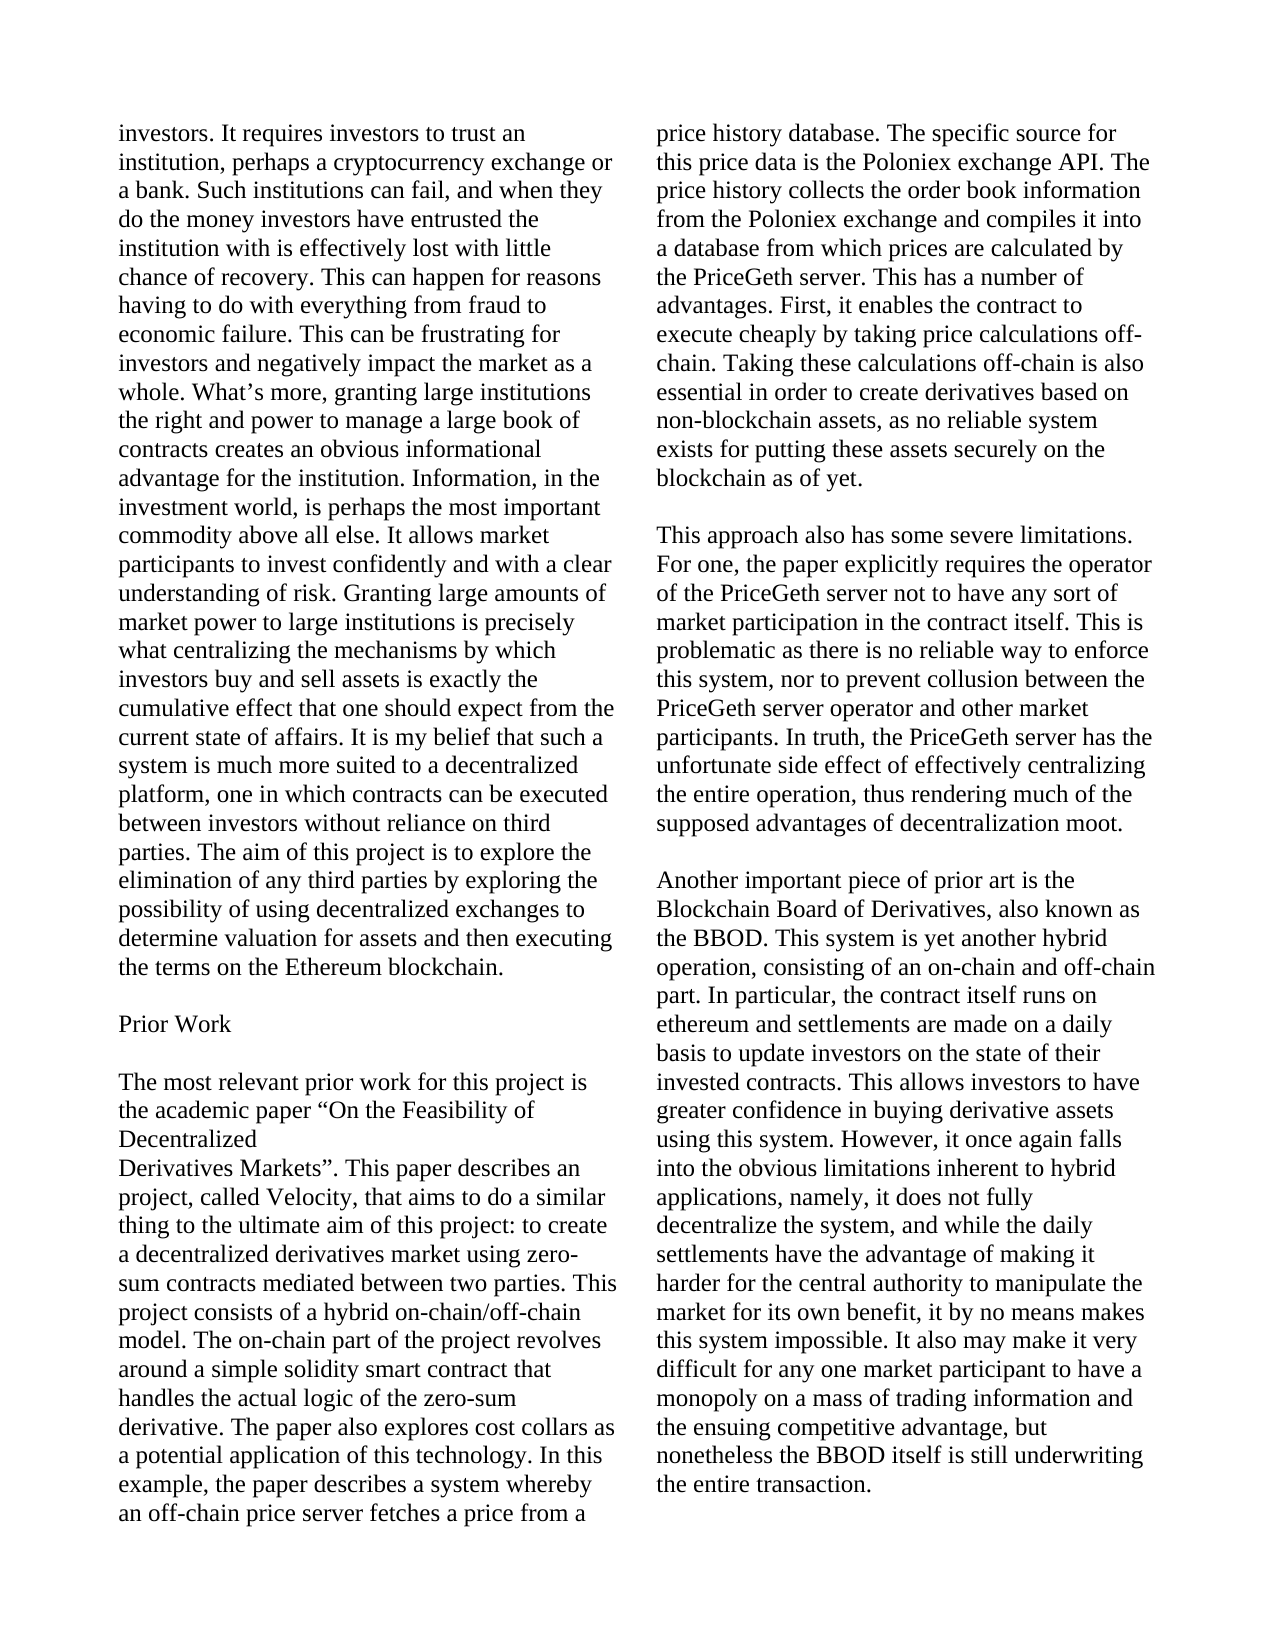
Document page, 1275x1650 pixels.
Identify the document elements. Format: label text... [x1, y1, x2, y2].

text Another important piece of prior art is the Blockchain Board of Derivatives, also known as the BBOD. This system is yet another hybrid operation, consisting of an on-chain and off-chain part. In particular, the contract itself runs on ethereum and settlements are made on a daily basis to update investors on the state of their invested contracts. This allows investors to have greater confidence in buying derivative assets using this system. However, it once again falls into the obvious limitations inherent to hybrid applications, namely, it does not fully decentralize the system, and while the daily settlements have the advantage of making it harder for the central authority to manipulate the market for its own benefit, it by no means makes this system impossible. It also may make it very difficult for any one market participant to have a monopoly on a mass of trading information and the ensuing competitive advantage, but nonetheless the BBOD itself is still underwriting the entire transaction. [656, 866, 1157, 1498]
text The most relevant prior work for this project is the academic paper “On the Feasibility of Decentralized [118, 1067, 619, 1153]
text Derivatives Markets”. This paper describes an project, called Velocity, that aims to do a similar thing to the ultimate aim of this project: to create a decentralized derivatives market using zero-sum contracts mediated between two parties. This project consists of a hybrid on-chain/off-chain model. The on-chain part of the project revolves around a simple solidity smart contract that handles the actual logic of the zero-sum derivative. The paper also explores cost collars as a potential application of this technology. In this example, the paper describes a system whereby an off-chain price server fetches a price from a price history database. The specific source for this price data is the Poloniex exchange API. The price history collects the order book information from the Poloniex exchange and compiles it into a database from which prices are calculated by the PriceGeth server. This has a number of advantages. First, it enables the contract to execute cheaply by taking price calculations off-chain. Taking these calculations off-chain is also essential in order to create derivatives based on non-blockchain assets, as no reliable system exists for putting these assets securely on the blockchain as of yet. [656, 118, 1157, 492]
text Derivatives Markets”. This paper describes an project, called Velocity, that aims to do a similar thing to the ultimate aim of this project: to create a decentralized derivatives market using zero-sum contracts mediated between two parties. This project consists of a hybrid on-chain/off-chain model. The on-chain part of the project revolves around a simple solidity smart contract that handles the actual logic of the zero-sum derivative. The paper also explores cost collars as a potential application of this technology. In this example, the paper describes a system whereby an off-chain price server fetches a price from a price history database. The specific source for this price data is the Poloniex exchange API. The price history collects the order book information from the Poloniex exchange and compiles it into a database from which prices are calculated by the PriceGeth server. This has a number of advantages. First, it enables the contract to execute cheaply by taking price calculations off-chain. Taking these calculations off-chain is also essential in order to create derivatives based on non-blockchain assets, as no reliable system exists for putting these assets securely on the blockchain as of yet. [118, 1153, 619, 1527]
text Prior Work [118, 1009, 619, 1038]
text This approach also has some severe limitations. For one, the paper explicitly requires the operator of the PriceGeth server not to have any sort of market participation in the contract itself. This is problematic as there is no reliable way to enforce this system, nor to prevent collusion between the PriceGeth server operator and other market participants. In truth, the PriceGeth server has the unfortunate side effect of effectively centralizing the entire operation, thus rendering much of the supposed advantages of decentralization moot. [656, 521, 1157, 837]
